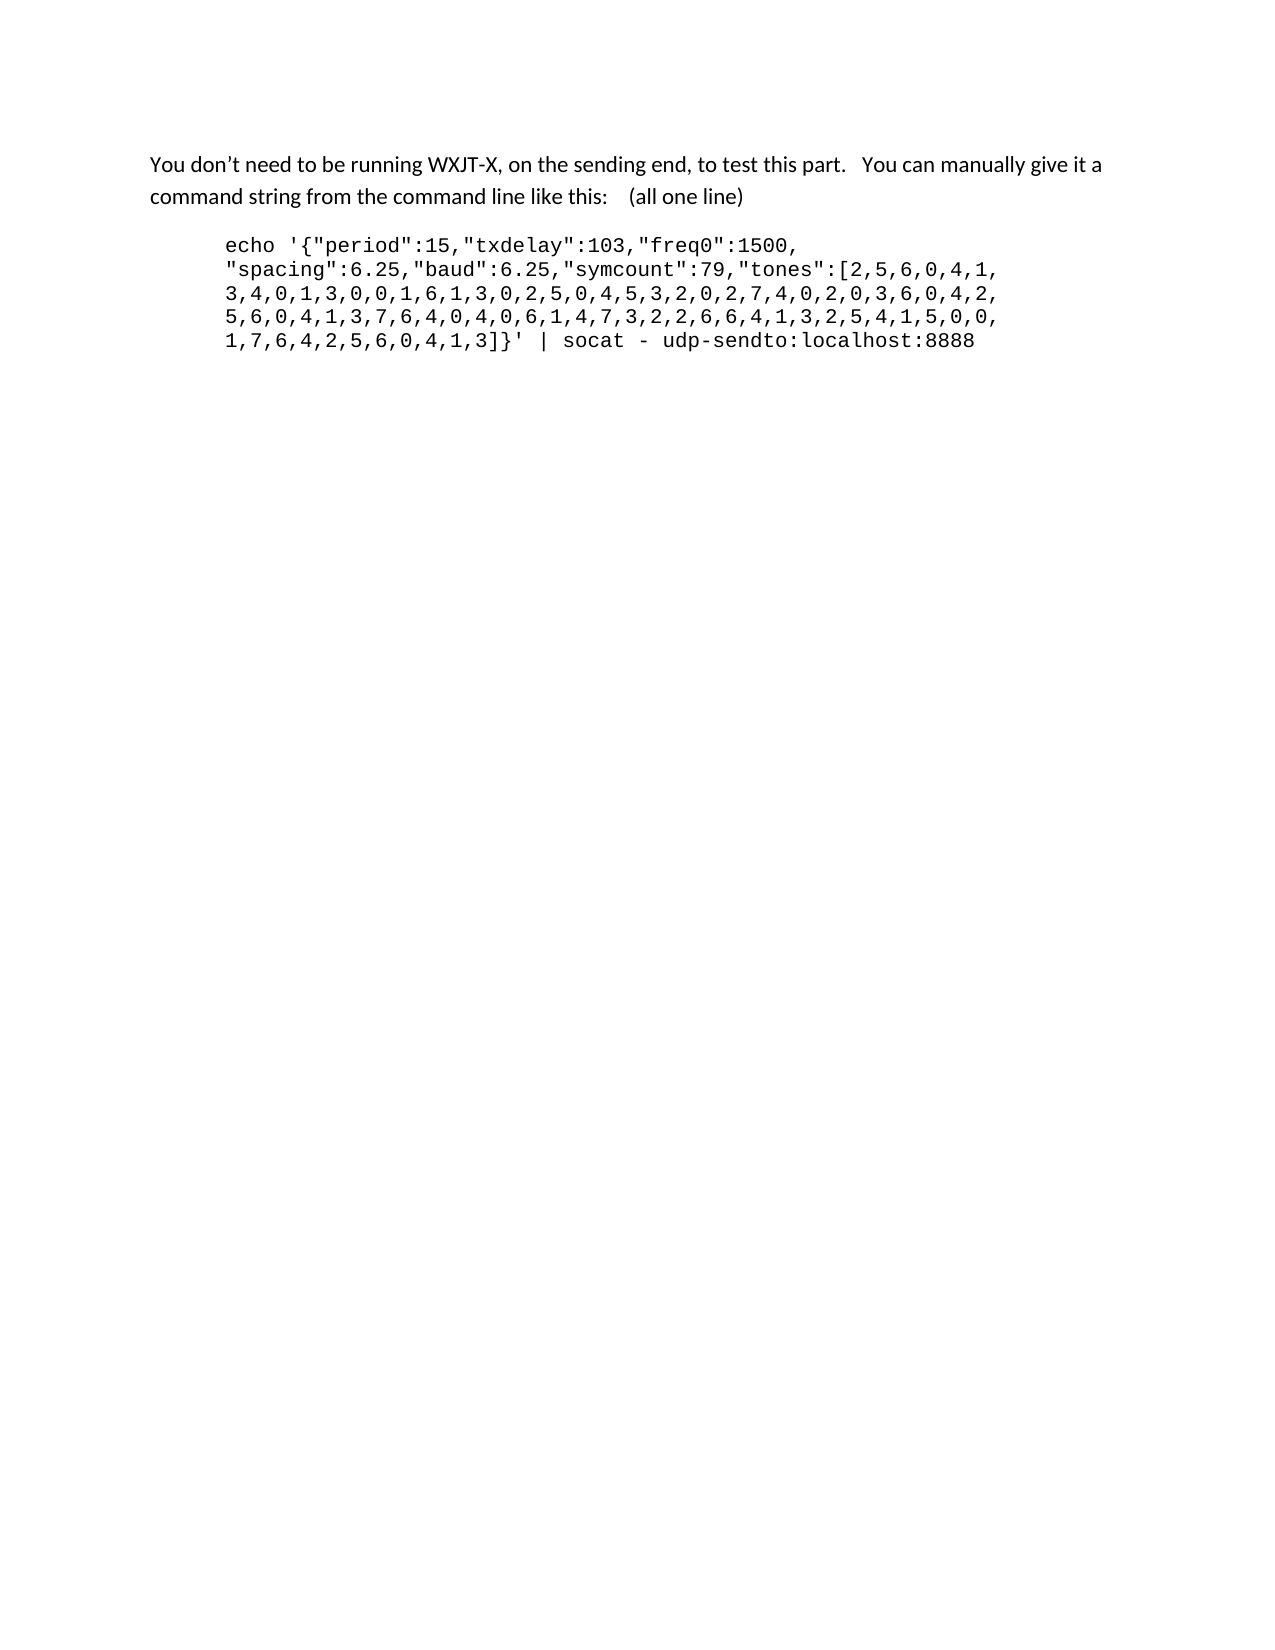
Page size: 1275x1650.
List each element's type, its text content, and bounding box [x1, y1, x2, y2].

text You don’t need to be running WXJT-X, on the sending end, to test this part. You can manually give it a command string from the command line like this: (all one line) [150, 150, 1125, 210]
text 5,6,0,4,1,3,7,6,4,0,4,0,6,1,4,7,3,2,2,6,6,4,1,3,2,5,4,1,5,0,0, [225, 306, 1125, 330]
text 1,7,6,4,2,5,6,0,4,1,3]}' | socat - udp-sendto:localhost:8888 [225, 330, 1125, 353]
text "spacing":6.25,"baud":6.25,"symcount":79,"tones":[2,5,6,0,4,1, [225, 259, 1125, 282]
text 3,4,0,1,3,0,0,1,6,1,3,0,2,5,0,4,5,3,2,0,2,7,4,0,2,0,3,6,0,4,2, [225, 282, 1125, 306]
text echo '{"period":15,"txdelay":103,"freq0":1500, [225, 235, 1125, 259]
